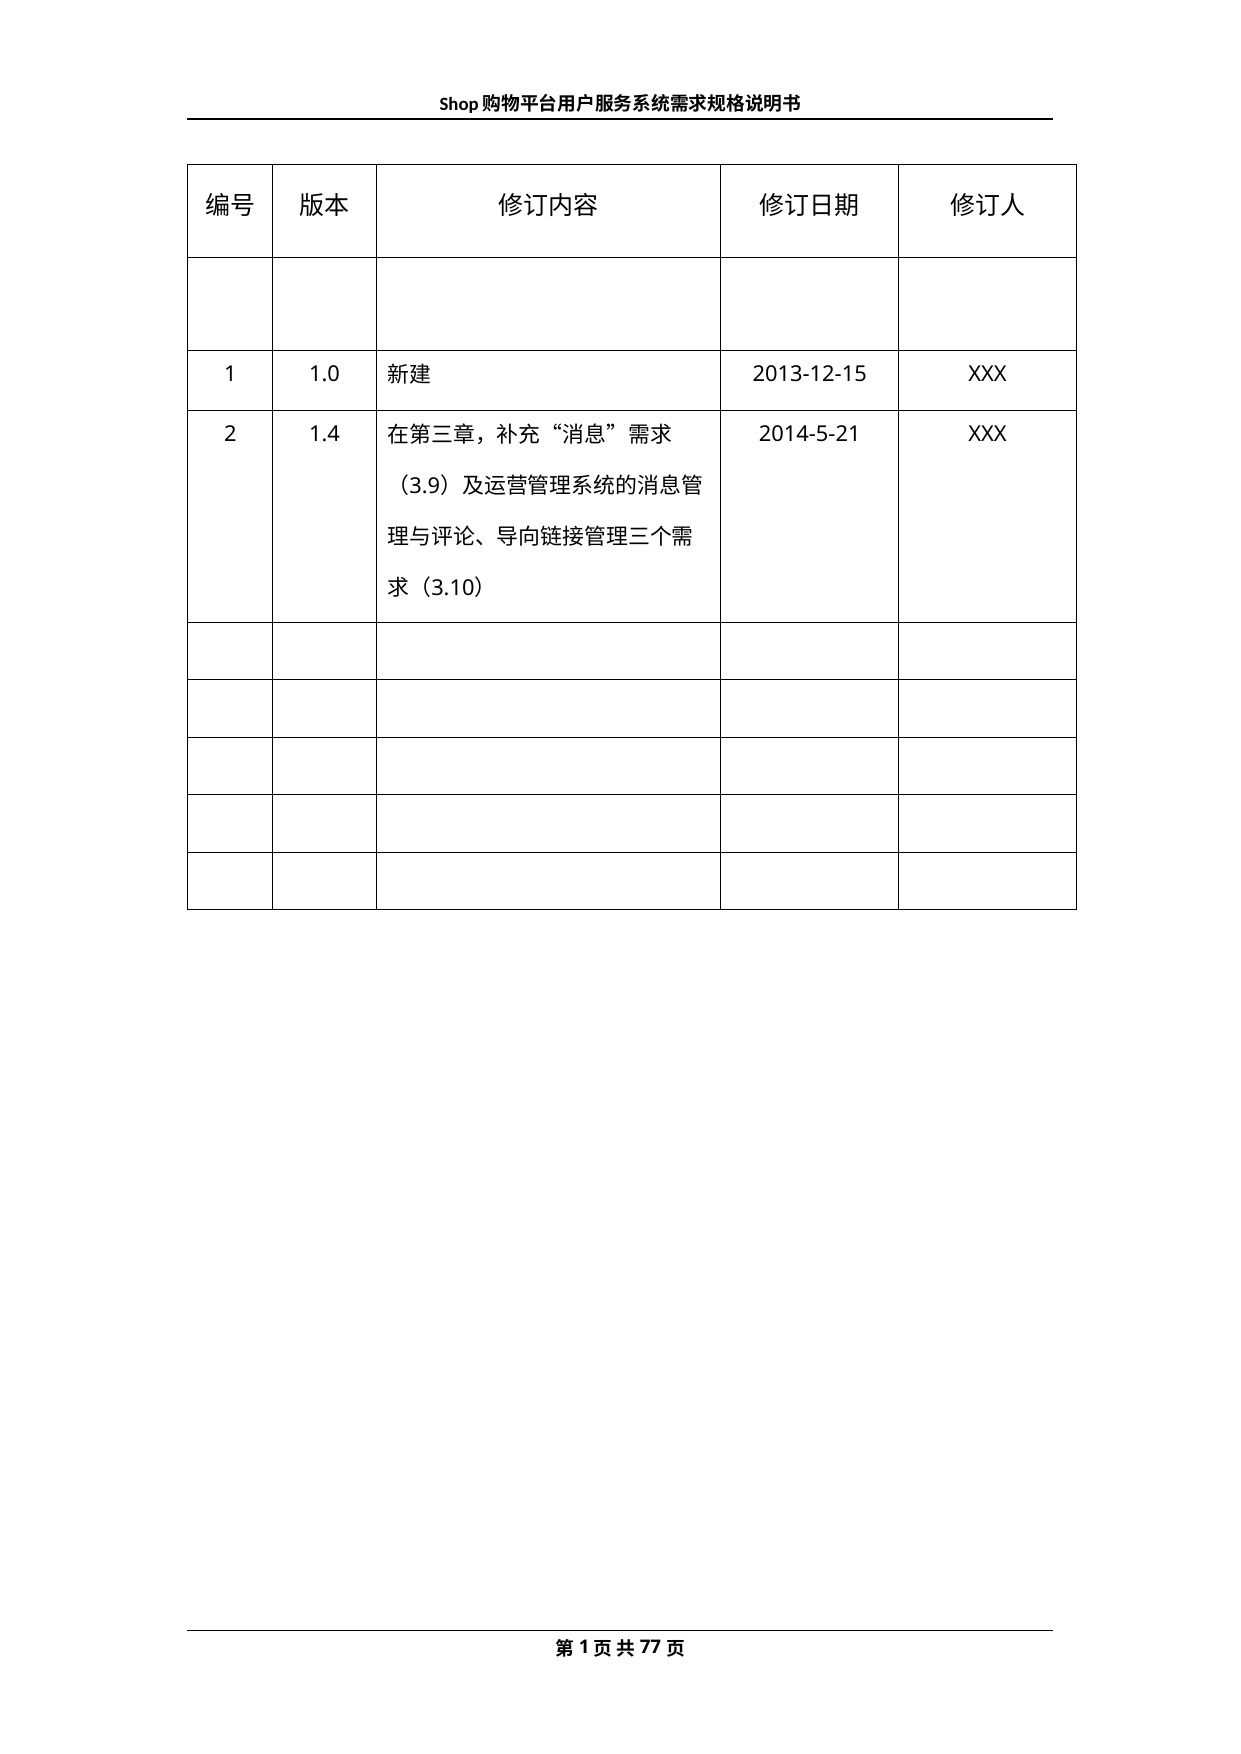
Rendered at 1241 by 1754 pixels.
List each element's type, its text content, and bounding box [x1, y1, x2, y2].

table_cell [721, 853, 898, 909]
table_cell 1.4 [273, 411, 376, 622]
table_cell [273, 258, 376, 350]
table_header 编号 [188, 165, 272, 257]
table_cell 1.0 [273, 351, 376, 409]
table_cell [188, 853, 272, 909]
table_cell [721, 738, 898, 794]
table_cell [188, 795, 272, 852]
table_cell [377, 623, 720, 679]
table_cell [377, 258, 720, 350]
table_cell [721, 623, 898, 679]
table_cell [721, 258, 898, 350]
table_cell [899, 623, 1076, 679]
table_cell [721, 680, 898, 737]
table_cell [377, 853, 720, 909]
table_cell [899, 258, 1076, 350]
table_cell 2 [188, 411, 272, 622]
table_cell [188, 680, 272, 737]
table_cell [188, 623, 272, 679]
table_cell [899, 795, 1076, 852]
table_cell XXX [899, 351, 1076, 409]
table_cell [377, 795, 720, 852]
table_cell [188, 738, 272, 794]
table_cell 2013-12-15 [721, 351, 898, 409]
table_cell [188, 258, 272, 350]
table_cell [377, 680, 720, 737]
table_cell 在第三章，补充“消息”需求（3.9）及运营管理系统的消息管理与评论、导向链接管理三个需求（3.10） [377, 411, 720, 622]
table_cell [273, 623, 376, 679]
table_header 修订内容 [377, 165, 720, 257]
table_cell [899, 853, 1076, 909]
table_cell 2014-5-21 [721, 411, 898, 622]
table_cell XXX [899, 411, 1076, 622]
table_cell [899, 738, 1076, 794]
table_header 修订日期 [721, 165, 898, 257]
table_cell [273, 680, 376, 737]
table_header 修订人 [899, 165, 1076, 257]
table_cell [273, 738, 376, 794]
table_cell [377, 738, 720, 794]
table_cell [273, 795, 376, 852]
table_header 版本 [273, 165, 376, 257]
table_cell 新建 [377, 351, 720, 409]
table_cell [899, 680, 1076, 737]
table_cell 1 [188, 351, 272, 409]
table_cell [273, 853, 376, 909]
table_cell [721, 795, 898, 852]
